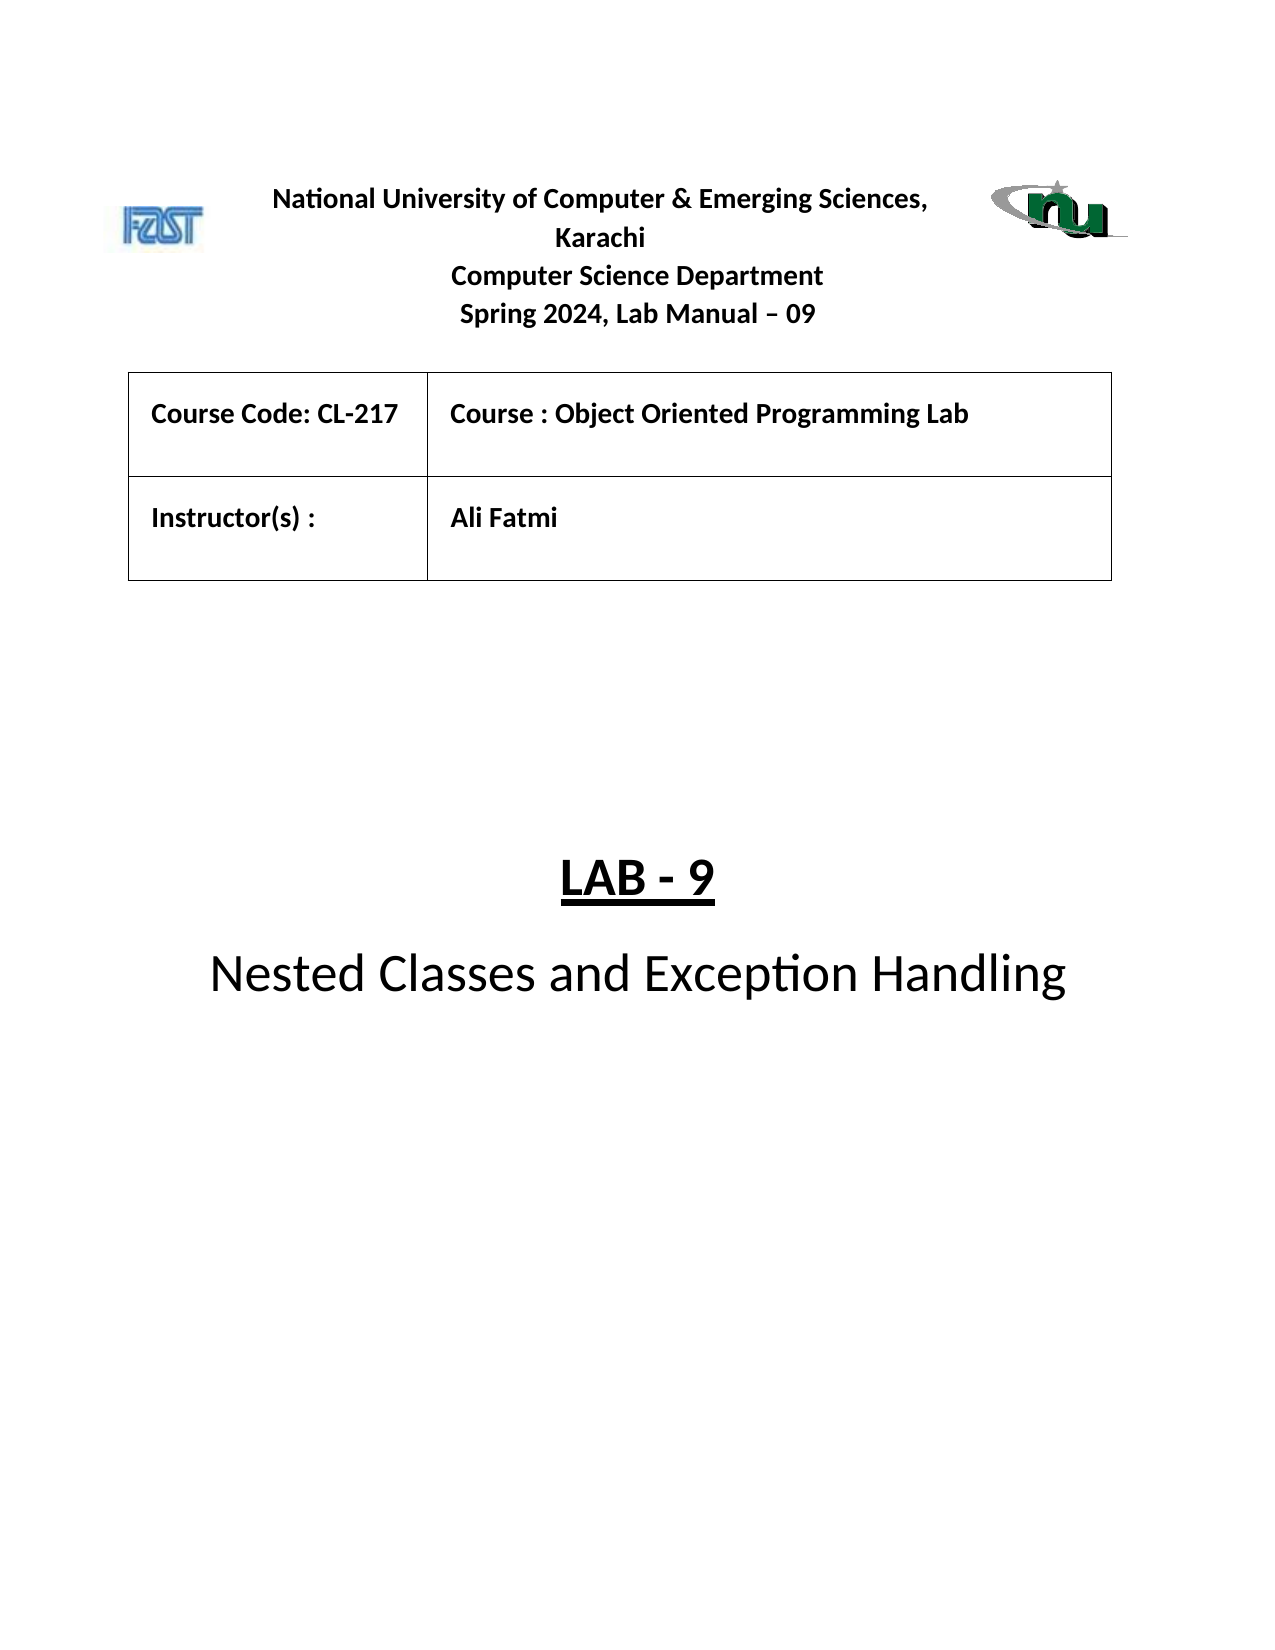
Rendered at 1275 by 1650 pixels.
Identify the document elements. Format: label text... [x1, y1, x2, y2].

subtitle National University of Computer & Emerging Sciences, Karachi [272, 180, 928, 254]
table_cell Ali Fatmi [428, 477, 1111, 580]
picture [103, 206, 212, 253]
picture [1028, 180, 1103, 233]
picture [1028, 222, 1079, 234]
title LAB - 9 [272, 843, 1003, 908]
table_header Course Code: CL-217 [129, 373, 427, 476]
text Computer Science Department Spring 2024, Lab Manual – 09 [451, 257, 824, 331]
table_cell Instructor(s) : [129, 477, 427, 580]
table_header Course : Object Oriented Programming Lab [428, 373, 1111, 476]
text Nested Classes and Exception Handling [208, 939, 1068, 1005]
